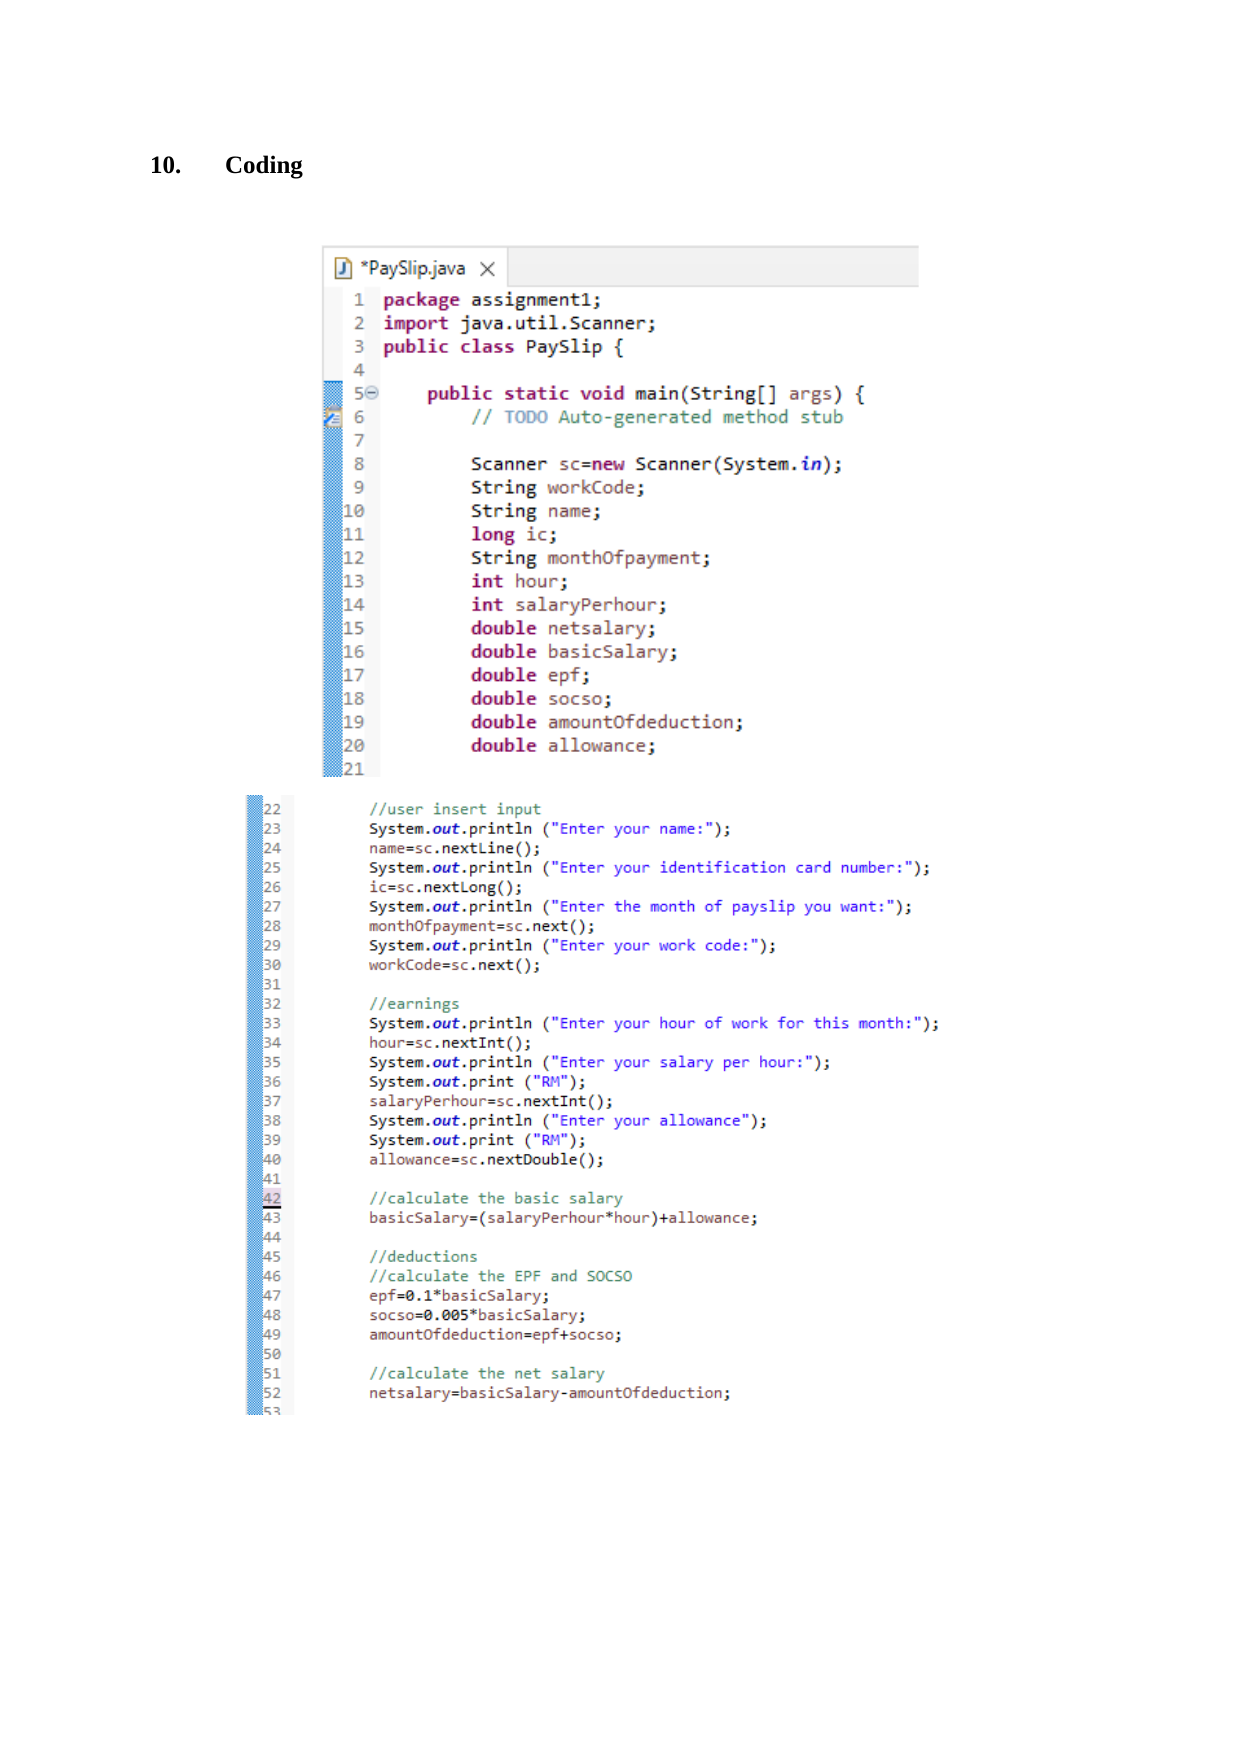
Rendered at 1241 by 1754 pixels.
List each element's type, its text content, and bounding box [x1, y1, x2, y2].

picture [245, 795, 995, 1415]
text 10. Coding [150, 150, 1090, 179]
picture [321, 245, 919, 777]
